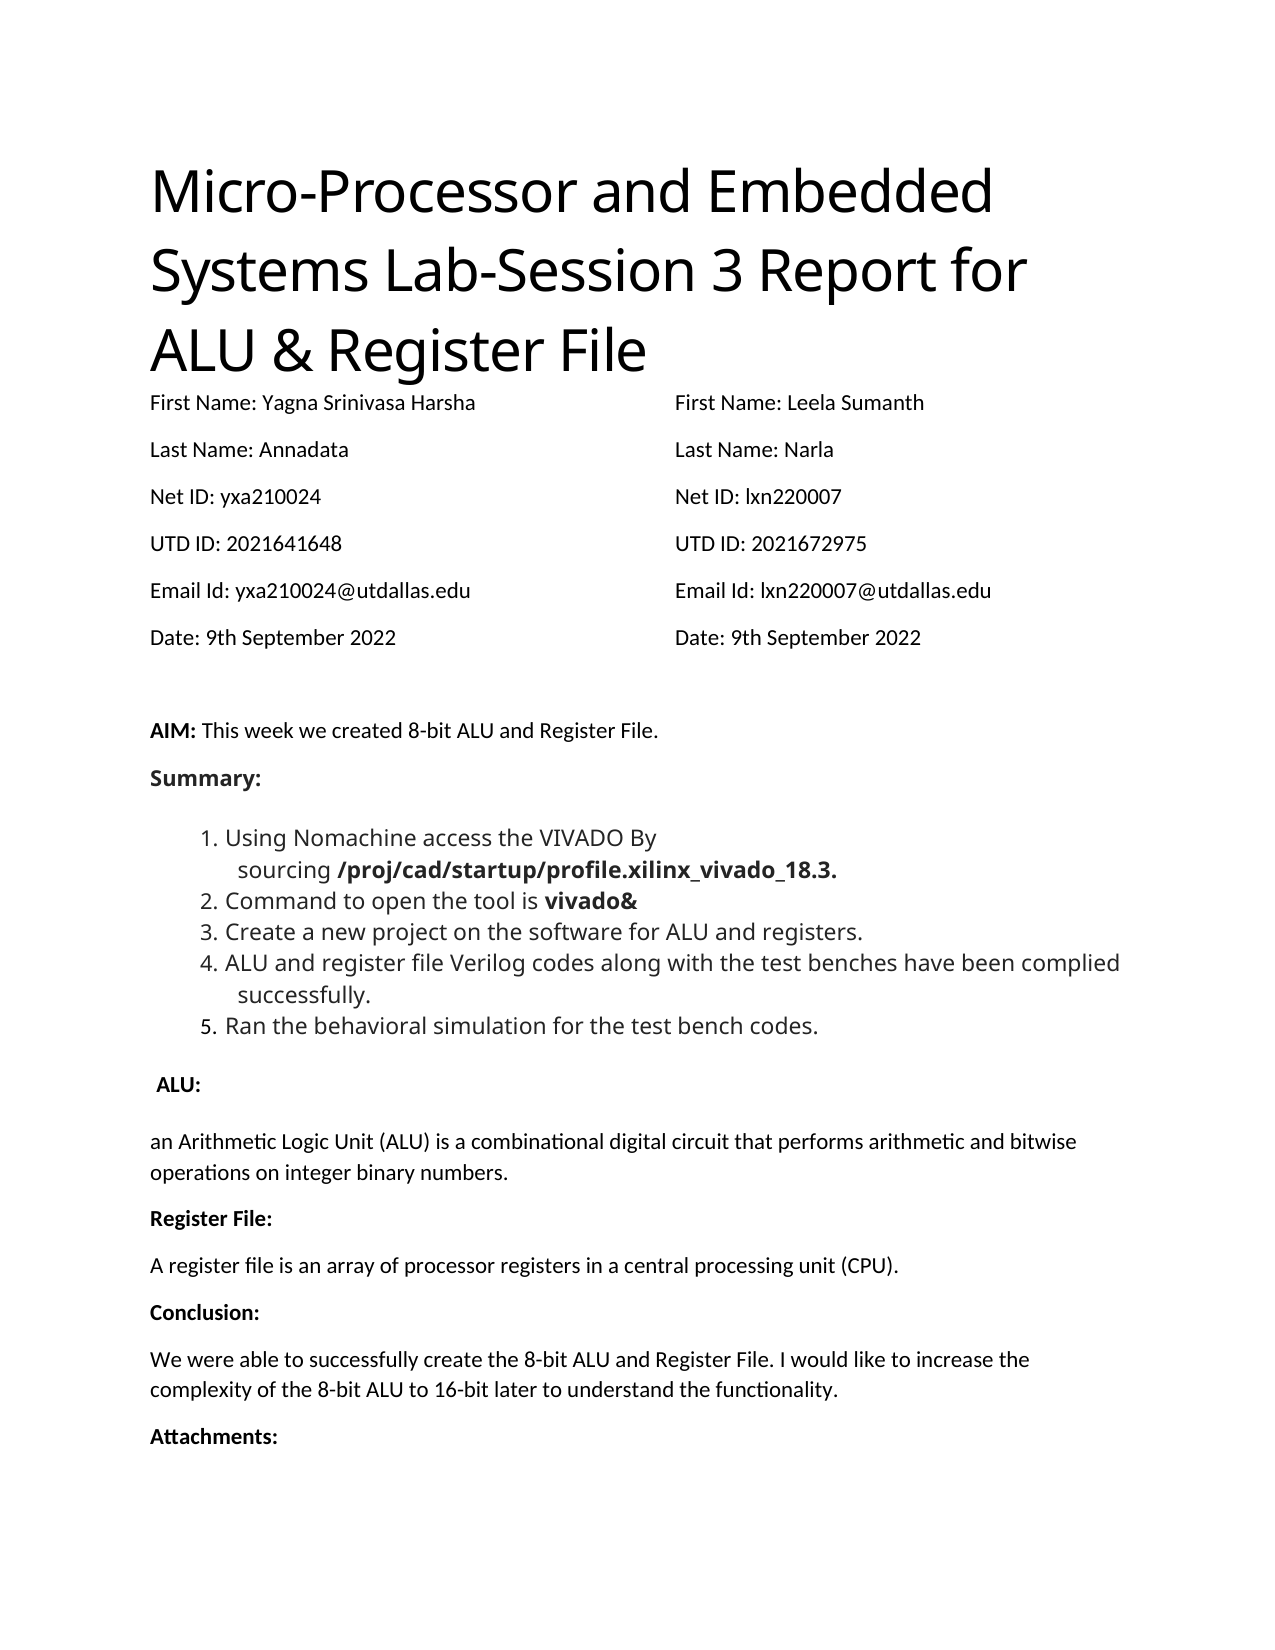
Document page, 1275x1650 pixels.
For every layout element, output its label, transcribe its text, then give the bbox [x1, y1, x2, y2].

list Command to open the tool is vivado& [200, 885, 1125, 916]
text UTD ID: 2021672975 [675, 529, 1125, 557]
text Register File: [150, 1204, 1125, 1233]
text an Arithmetic Logic Unit (ALU) is a combinational digital circuit that performs arithmetic and bitwise operations on integer binary numbers. [150, 1127, 1125, 1186]
text Last Name: Annadata [150, 435, 600, 463]
text A register file is an array of processor registers in a central processing unit (CPU). [150, 1251, 1125, 1279]
list Using Nomachine access the VIVADO By sourcing /proj/cad/startup/profile.xilinx_vivado_18.3. [200, 822, 1125, 885]
text Last Name: Narla [675, 435, 1125, 463]
text Net ID: yxa210024 [150, 482, 600, 510]
text UTD ID: 2021641648 [150, 529, 600, 557]
title Micro-Processor and Embedded Systems Lab-Session 3 Report for ALU & Register File [150, 150, 1125, 388]
text First Name: Leela Sumanth [675, 388, 1125, 416]
list ALU and register file Verilog codes along with the test benches have been complied successfully. [200, 947, 1125, 1010]
text Summary: [150, 763, 1125, 793]
text Conclusion: [150, 1298, 1125, 1326]
text Attachments: [150, 1422, 1125, 1450]
text Date: 9th September 2022 [675, 623, 1125, 651]
text Email Id: yxa210024@utdallas.edu [150, 576, 600, 604]
text ALU: [150, 1070, 1125, 1098]
text Email Id: lxn220007@utdallas.edu [675, 576, 1125, 604]
text Date: 9th September 2022 [150, 623, 600, 651]
list Ran the behavioral simulation for the test bench codes. [200, 1010, 1125, 1041]
text First Name: Yagna Srinivasa Harsha [150, 388, 600, 416]
text We were able to successfully create the 8-bit ALU and Register File. I would like to increase the complexity of the 8-bit ALU to 16-bit later to understand the functionality. [150, 1345, 1125, 1403]
text AIM: This week we created 8-bit ALU and Register File. [150, 717, 1125, 744]
list Create a new project on the software for ALU and registers. [200, 916, 1125, 947]
text Net ID: lxn220007 [675, 482, 1125, 510]
